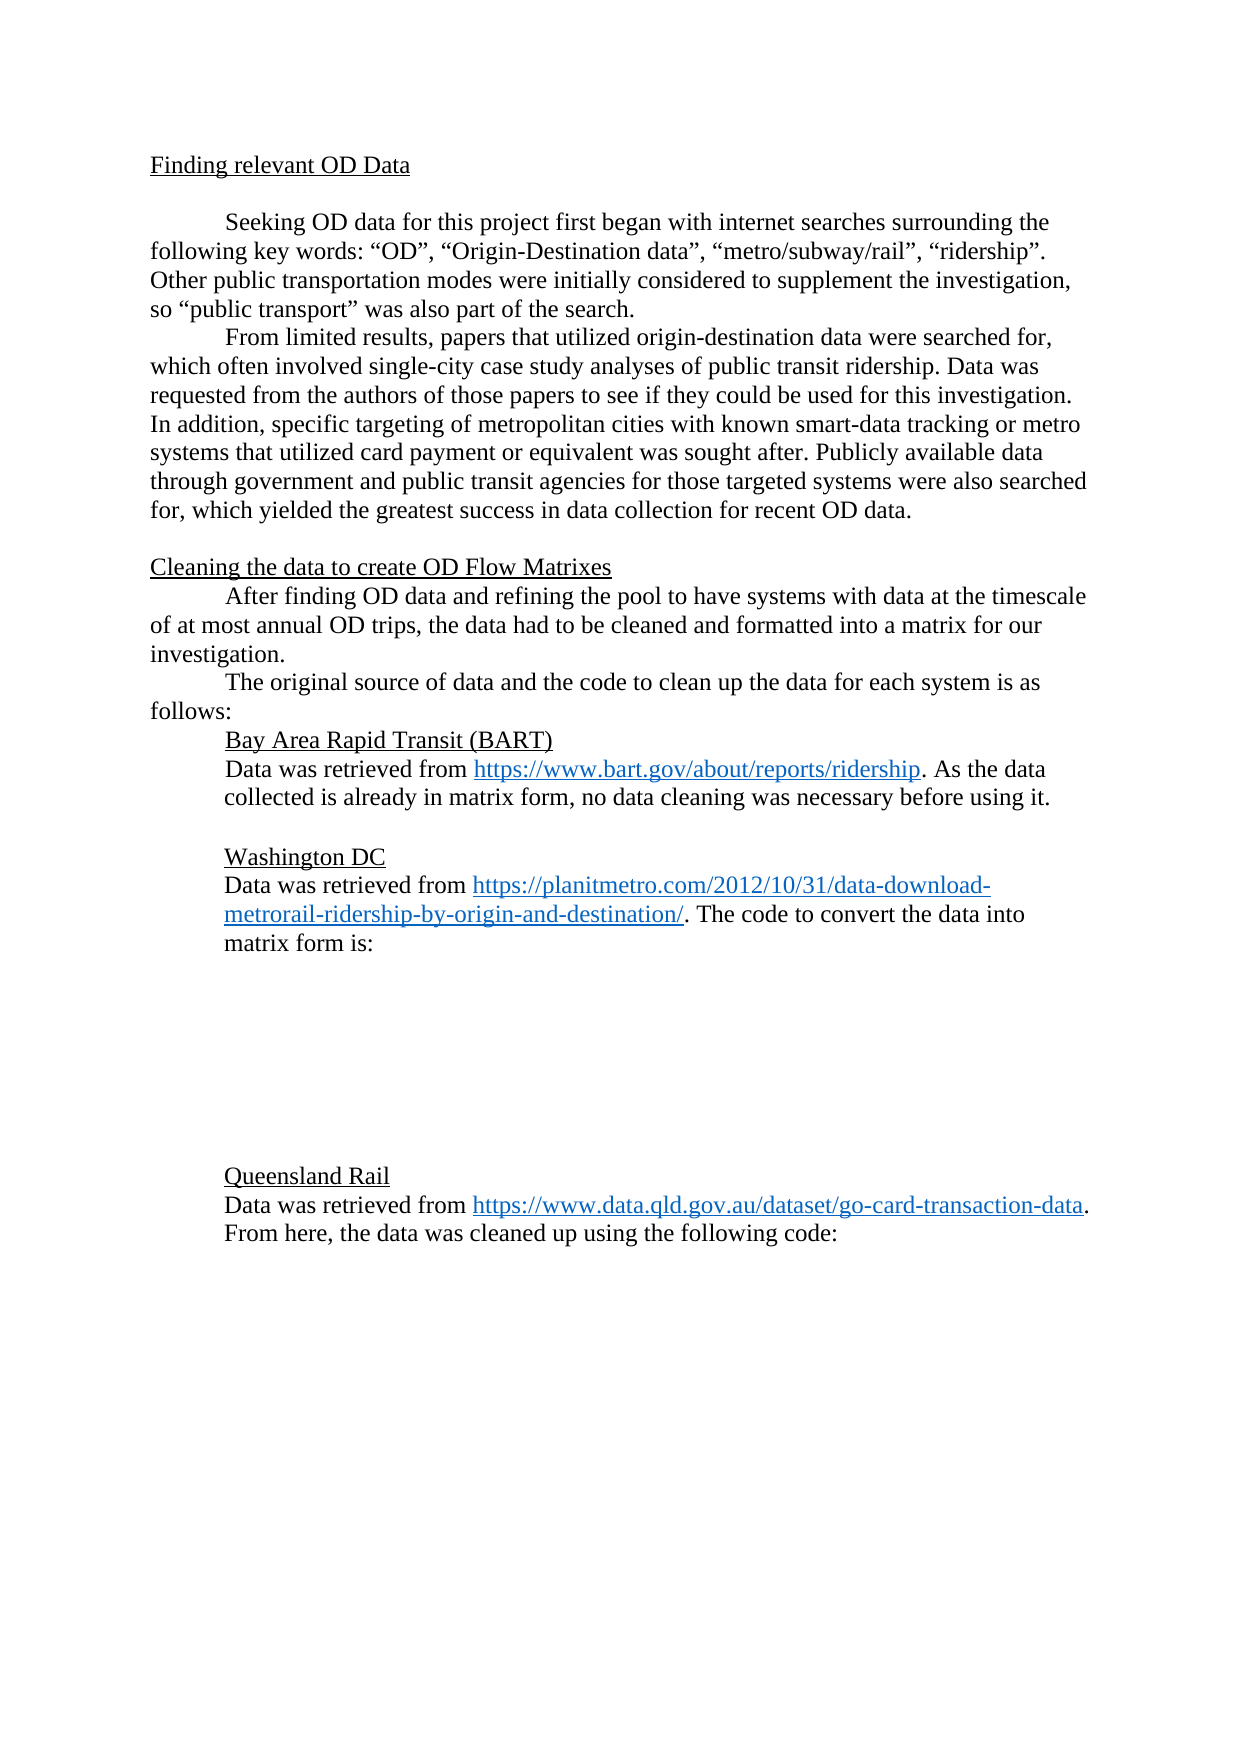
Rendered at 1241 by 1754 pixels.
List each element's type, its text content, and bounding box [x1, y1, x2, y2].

text Data was retrieved from https://www.bart.gov/about/reports/ridership. As the data collected is already in matrix form, no data cleaning was necessary before using it. [135, 754, 1090, 811]
text Finding relevant OD Data [150, 150, 1090, 179]
text From limited results, papers that utilized origin-destination data were searched for, which often involved single-city case study analyses of public transit ridership. Data was requested from the authors of those papers to see if they could be used for this investigation. In addition, specific targeting of metropolitan cities with known smart-data tracking or metro systems that utilized card payment or equivalent was sought after. Publicly available data through government and public transit agencies for those targeted systems were also searched for, which yielded the greatest success in data collection for recent OD data. [150, 322, 1090, 524]
text Data was retrieved from https://planitmetro.com/2012/10/31/data-download-metrorail-ridership-by-origin-and-destination/. The code to convert the data into matrix form is: [135, 871, 1090, 957]
text Cleaning the data to create OD Flow Matrixes [150, 552, 1090, 581]
text The original source of data and the code to clean up the data for each system is as follows: [150, 667, 1090, 725]
text Seeking OD data for this project first began with internet searches surrounding the following key words: “OD”, “Origin-Destination data”, “metro/subway/rail”, “ridership”. Other public transportation modes were initially considered to supplement the investigation, so “public transport” was also part of the search. [150, 207, 1090, 322]
text Bay Area Rapid Transit (BART) [150, 725, 1090, 754]
text Washington DC [135, 842, 1090, 871]
text Queensland Rail [135, 1161, 1090, 1190]
text After finding OD data and refining the pool to have systems with data at the timescale of at most annual OD trips, the data had to be cleaned and formatted into a matrix for our investigation. [150, 581, 1090, 667]
text Data was retrieved from https://www.data.qld.gov.au/dataset/go-card-transaction-data. From here, the data was cleaned up using the following code: [150, 1190, 1090, 1247]
